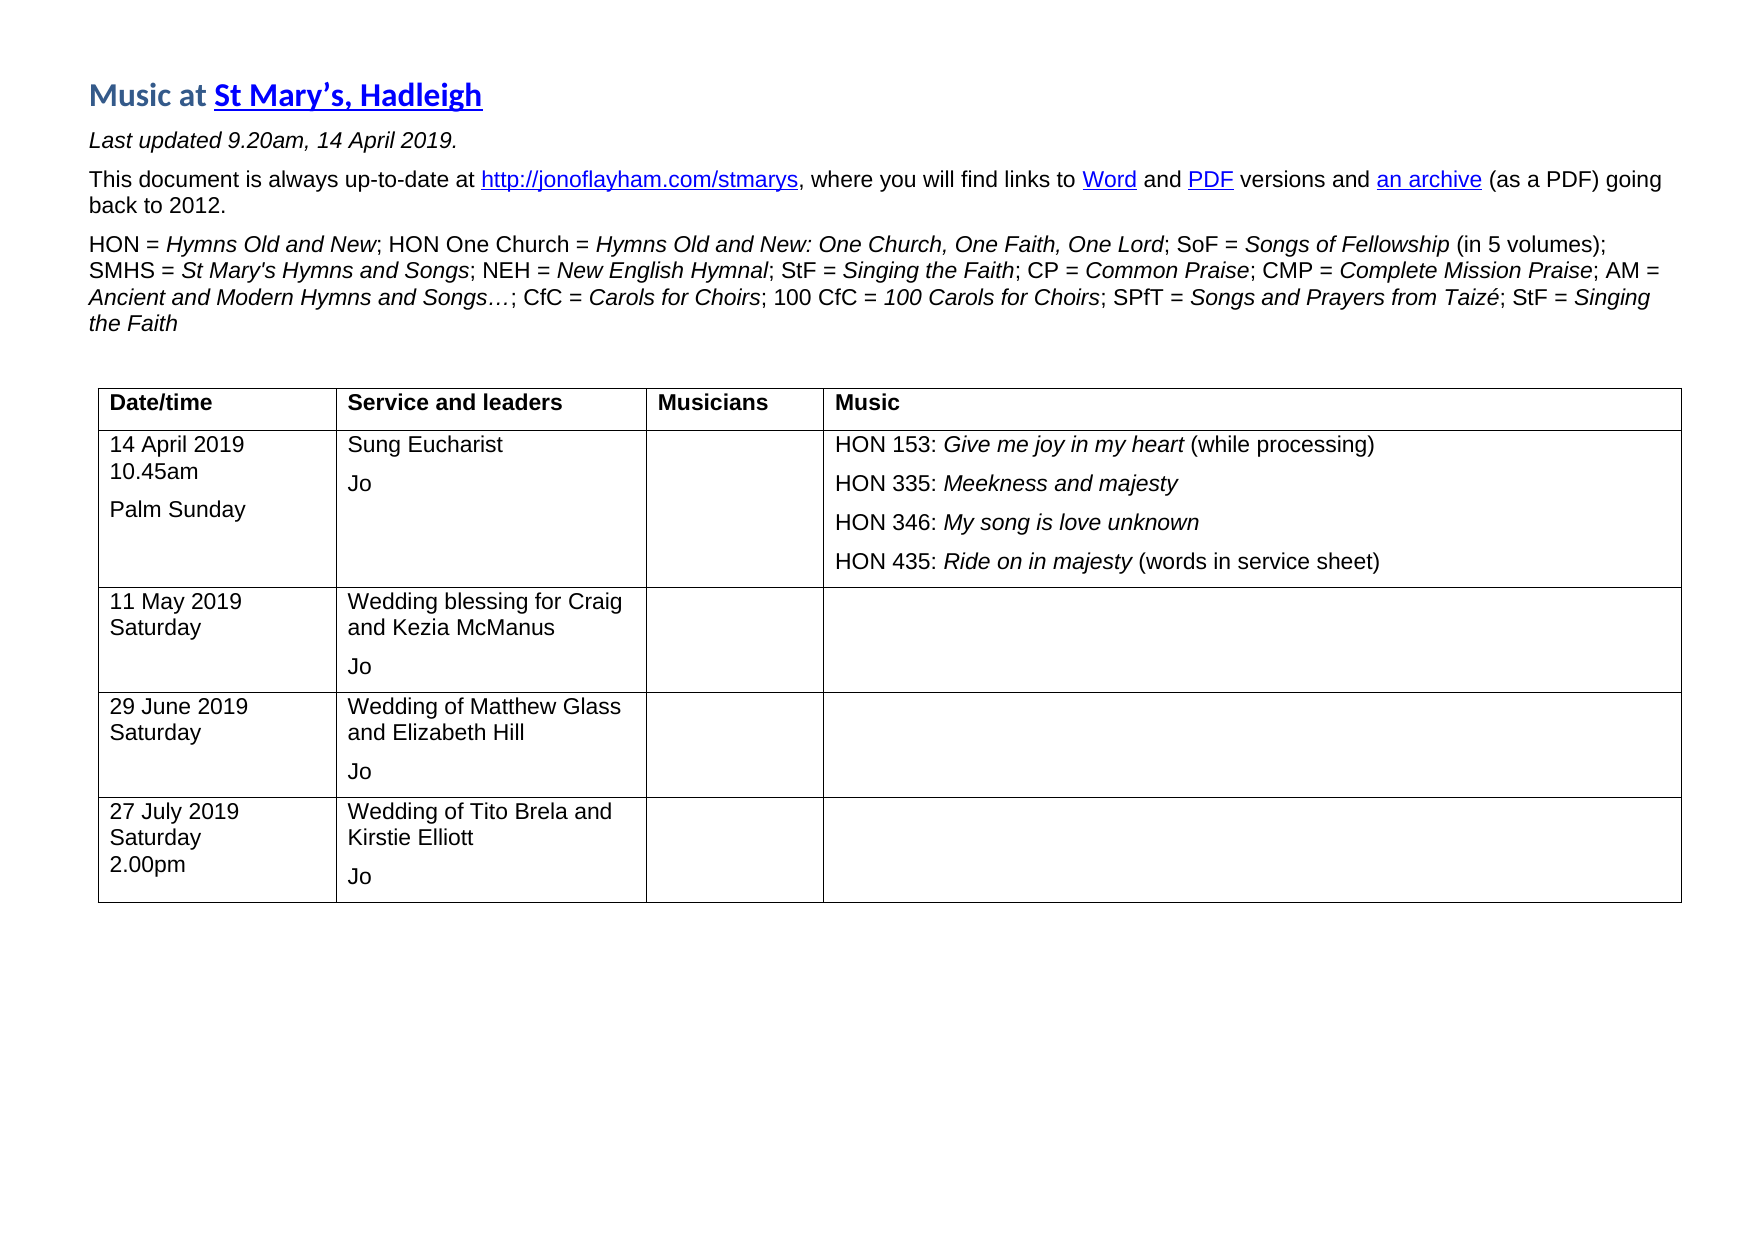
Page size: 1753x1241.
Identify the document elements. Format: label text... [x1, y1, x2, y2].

table_cell HON 153: Give me joy in my heart (while processing) HON 335: Meekness and majesty HON 346: My song is love unknown HON 435: Ride on in majesty (words in service sheet) [824, 431, 1681, 587]
table_cell [647, 431, 823, 587]
table_header Date/time [99, 389, 336, 430]
table_cell [824, 588, 1681, 692]
text This document is always up-to-date at http://jonoflayham.com/stmarys, where you will find links to Word and PDF versions and an archive (as a PDF) going back to 2012. [89, 166, 1666, 219]
text Last updated 9.20am, 14 April 2019. [89, 127, 1666, 153]
table_cell [647, 693, 823, 797]
table_cell [647, 798, 823, 902]
table_header Musicians [647, 389, 823, 430]
table_cell Wedding of Tito Brela and Kirstie Elliott Jo [337, 798, 646, 902]
subtitle Music at St Mary’s, Hadleigh [89, 74, 1666, 114]
table_cell Wedding of Matthew Glass and Elizabeth Hill Jo [337, 693, 646, 797]
table_cell [824, 798, 1681, 902]
table_cell Sung Eucharist Jo [337, 431, 646, 587]
table_header Music [824, 389, 1681, 430]
text HON = Hymns Old and New; HON One Church = Hymns Old and New: One Church, One Faith, One Lord; SoF = Songs of Fellowship (in 5 volumes); SMHS = St Mary's Hymns and Songs; NEH = New English Hymnal; StF = Singing the Faith; CP = Common Praise; CMP = Complete Mission Praise; AM = Ancient and Modern Hymns and Songs…; CfC = Carols for Choirs; 100 CfC = 100 Carols for Choirs; SPfT = Songs and Prayers from Taizé; StF = Singing the Faith [89, 231, 1666, 337]
table_cell [824, 693, 1681, 797]
table_cell 29 June 2019 Saturday [99, 693, 336, 797]
table_cell 11 May 2019 Saturday [99, 588, 336, 692]
table_cell Wedding blessing for Craig and Kezia McManus Jo [337, 588, 646, 692]
table_cell 14 April 2019 10.45am Palm Sunday [99, 431, 336, 587]
table_cell 27 July 2019 Saturday 2.00pm [99, 798, 336, 902]
table_header Service and leaders [337, 389, 646, 430]
table_cell [647, 588, 823, 692]
